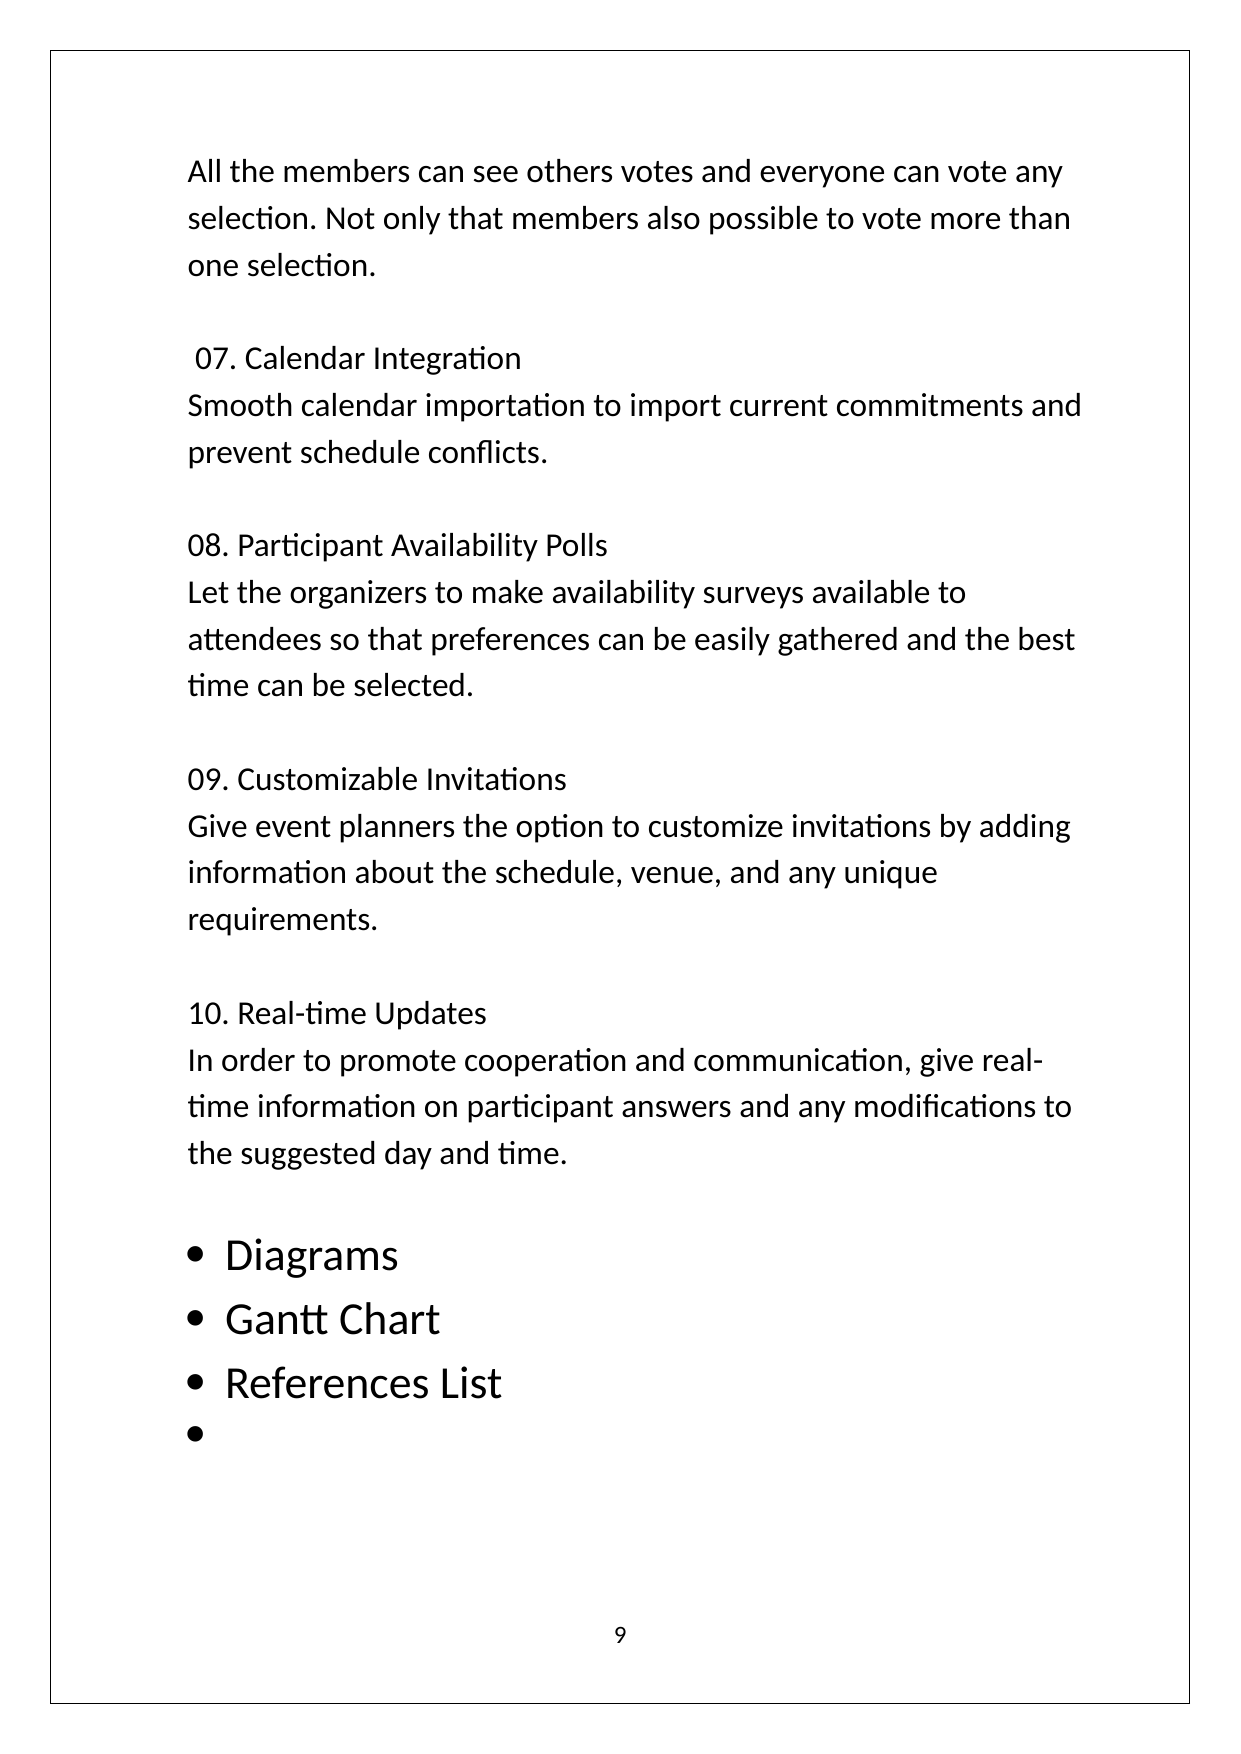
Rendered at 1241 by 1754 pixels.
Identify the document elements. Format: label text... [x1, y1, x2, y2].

text 09. Customizable Invitations [187, 758, 1090, 799]
text In order to promote cooperation and communication, give real-time information on participant answers and any modifications to the suggested day and time. [187, 1039, 1090, 1173]
list Diagrams [187, 1226, 1090, 1282]
text Give event planners the option to customize invitations by adding information about the schedule, venue, and any unique requirements. [187, 805, 1090, 939]
text Let the organizers to make availability surveys available to attendees so that preferences can be easily gathered and the best time can be selected. [187, 571, 1090, 705]
text 08. Participant Availability Polls [187, 524, 1090, 565]
list Gantt Chart [187, 1290, 1090, 1346]
text All the members can see others votes and everyone can vote any selection. Not only that members also possible to vote more than one selection. [187, 150, 1090, 284]
text 10. Real-time Updates [187, 992, 1090, 1033]
text 07. Calendar Integration [187, 337, 1090, 378]
text Smooth calendar importation to import current commitments and prevent schedule conflicts. [187, 384, 1090, 471]
list References List [187, 1354, 1090, 1410]
